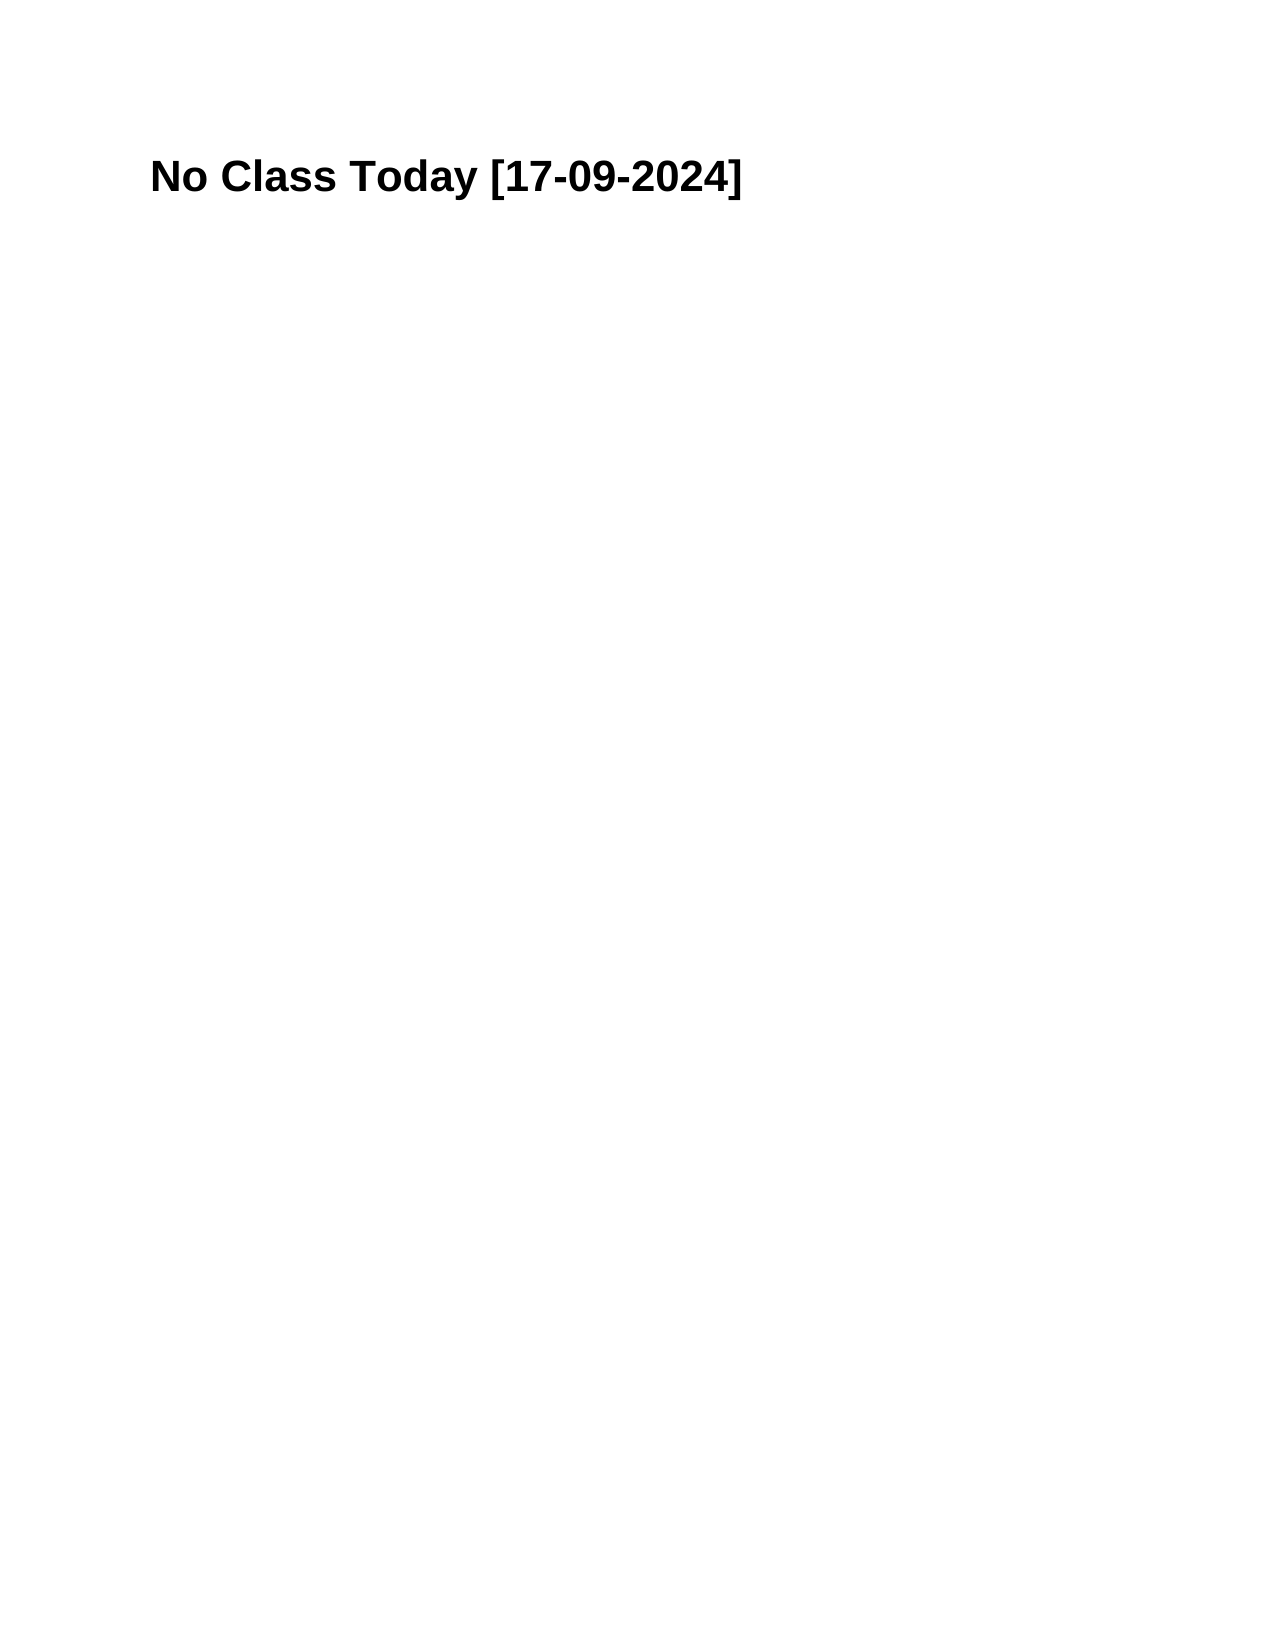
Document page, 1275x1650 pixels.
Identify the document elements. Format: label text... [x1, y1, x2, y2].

text No Class Today [17-09-2024] [150, 150, 1125, 200]
